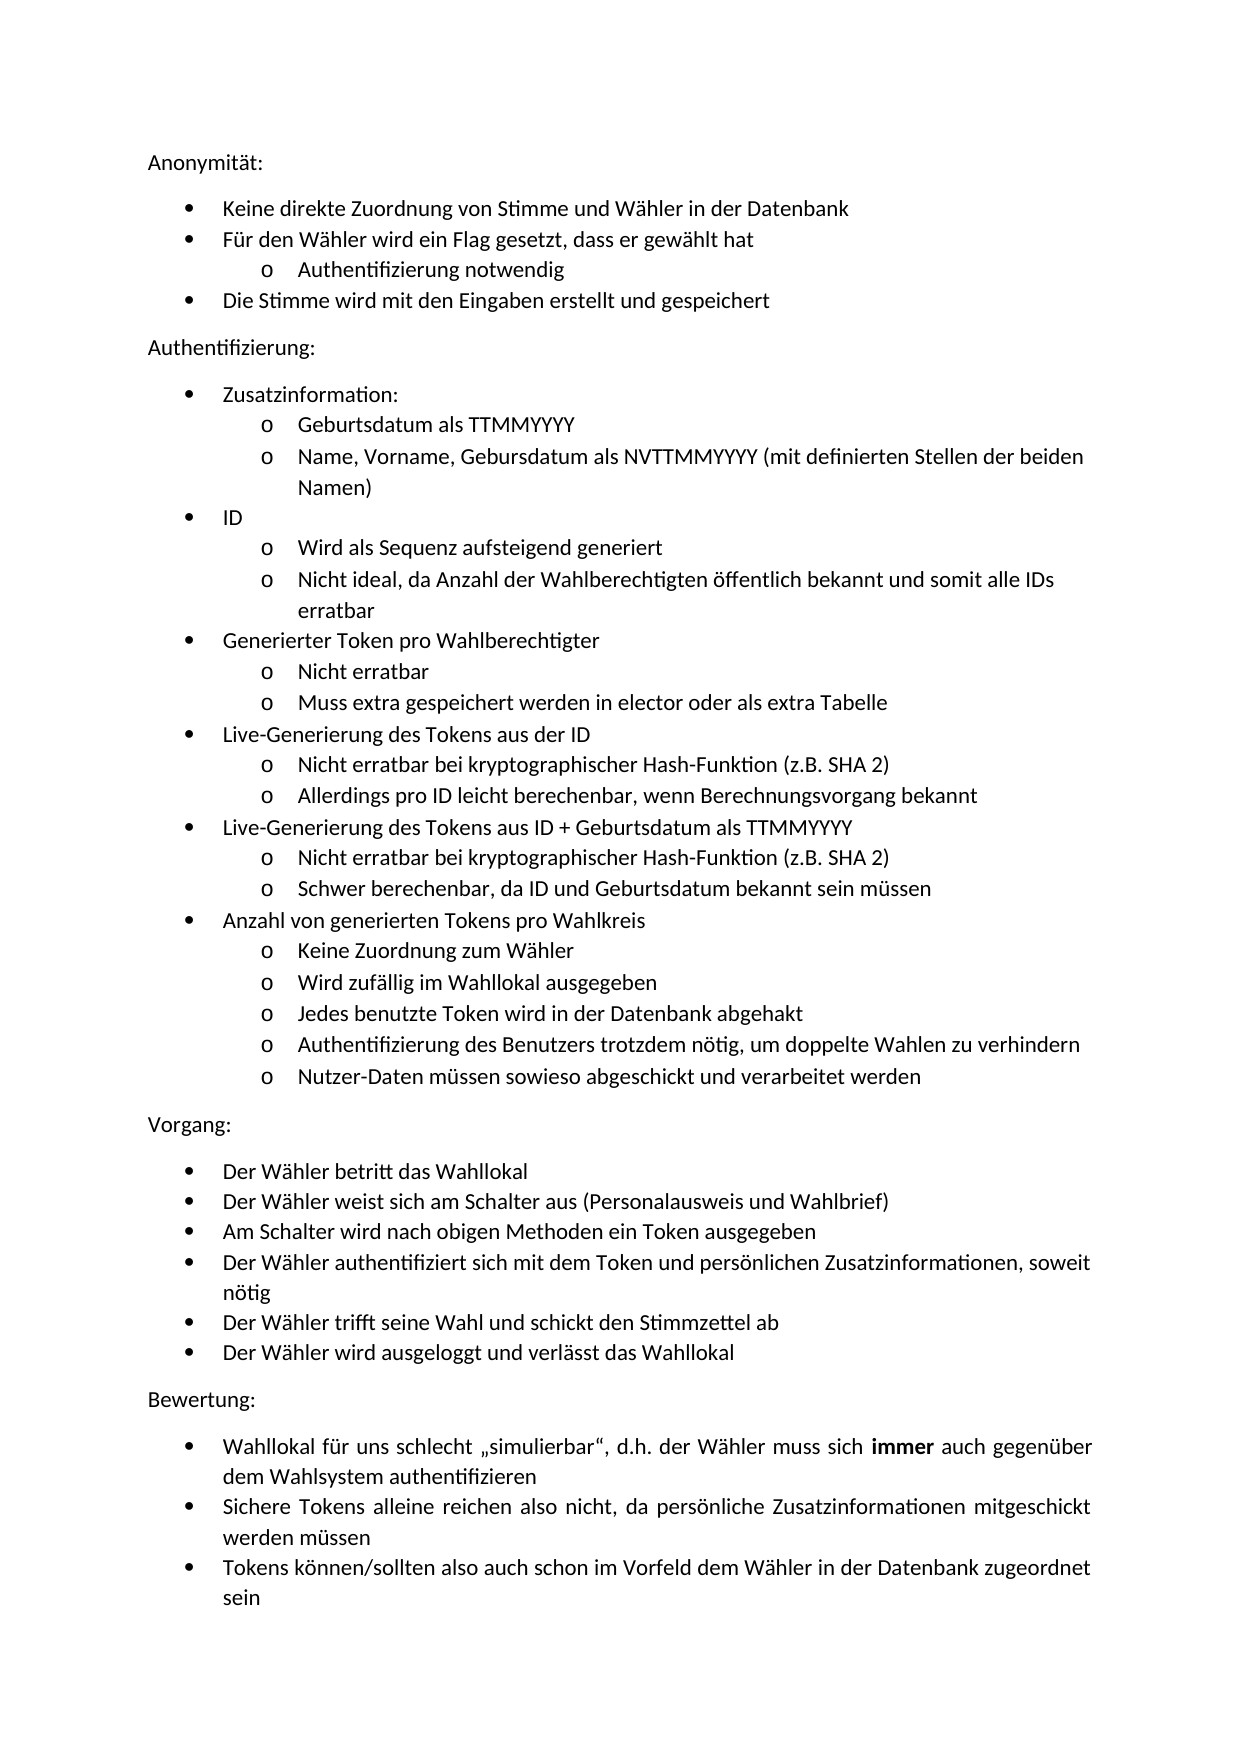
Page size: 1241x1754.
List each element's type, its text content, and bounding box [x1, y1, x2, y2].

list Nutzer-Daten müssen sowieso abgeschickt und verarbeitet werden [260, 1062, 1093, 1091]
list Der Wähler trifft seine Wahl und schickt den Stimmzettel ab [185, 1308, 1093, 1336]
text Authentifizierung: [148, 333, 1093, 361]
list Nicht erratbar bei kryptographischer Hash-Funktion (z.B. SHA 2) [260, 750, 1093, 779]
list Keine direkte Zuordnung von Stimme und Wähler in der Datenbank [185, 194, 1093, 222]
list Geburtsdatum als TTMMYYYY [260, 410, 1093, 439]
list Der Wähler betritt das Wahllokal [185, 1157, 1093, 1185]
list Zusatzinformation: [185, 380, 1093, 408]
list Jedes benutzte Token wird in der Datenbank abgehakt [260, 999, 1093, 1028]
list Generierter Token pro Wahlberechtigter [185, 627, 1093, 654]
list Muss extra gespeichert werden in elector oder als extra Tabelle [260, 688, 1093, 717]
list Keine Zuordnung zum Wähler [260, 936, 1093, 965]
list ID [185, 503, 1093, 531]
list Anzahl von generierten Tokens pro Wahlkreis [185, 906, 1093, 934]
list Für den Wähler wird ein Flag gesetzt, dass er gewählt hat [185, 225, 1093, 253]
list Allerdings pro ID leicht berechenbar, wenn Berechnungsvorgang bekannt [260, 781, 1093, 811]
list Live-Generierung des Tokens aus der ID [185, 720, 1093, 748]
list Die Stimme wird mit den Eingaben erstellt und gespeichert [185, 286, 1093, 314]
text Bewertung: [148, 1385, 1093, 1413]
list Sichere Tokens alleine reichen also nicht, da persönliche Zusatzinformationen mitgeschickt werden müssen [185, 1492, 1093, 1551]
list Tokens können/sollten also auch schon im Vorfeld dem Wähler in der Datenbank zugeordnet sein [185, 1553, 1093, 1611]
list Wird als Sequenz aufsteigend generiert [260, 533, 1093, 563]
text Anonymität: [148, 148, 1093, 176]
list Live-Generierung des Tokens aus ID + Geburtsdatum als TTMMYYYY [185, 813, 1093, 841]
list Der Wähler weist sich am Schalter aus (Personalausweis und Wahlbrief) [185, 1187, 1093, 1215]
list Schwer berechenbar, da ID und Geburtsdatum bekannt sein müssen [260, 874, 1093, 904]
list Der Wähler wird ausgeloggt und verlässt das Wahllokal [185, 1338, 1093, 1366]
list Wahllokal für uns schlecht „simulierbar“, d.h. der Wähler muss sich immer auch gegenüber dem Wahlsystem authentifizieren [185, 1432, 1093, 1490]
list Der Wähler authentifiziert sich mit dem Token und persönlichen Zusatzinformationen, soweit nötig [185, 1248, 1093, 1306]
list Nicht erratbar [260, 657, 1093, 686]
list Authentifizierung des Benutzers trotzdem nötig, um doppelte Wahlen zu verhindern [260, 1031, 1093, 1060]
list Nicht ideal, da Anzahl der Wahlberechtigten öffentlich bekannt und somit alle IDs erratbar [260, 565, 1093, 624]
list Nicht erratbar bei kryptographischer Hash-Funktion (z.B. SHA 2) [260, 843, 1093, 872]
list Name, Vorname, Gebursdatum als NVTTMMYYYY (mit definierten Stellen der beiden Namen) [260, 442, 1093, 501]
list Wird zufällig im Wahllokal ausgegeben [260, 968, 1093, 997]
list Authentifizierung notwendig [260, 255, 1093, 284]
text Vorgang: [148, 1110, 1093, 1138]
list Am Schalter wird nach obigen Methoden ein Token ausgegeben [185, 1217, 1093, 1245]
